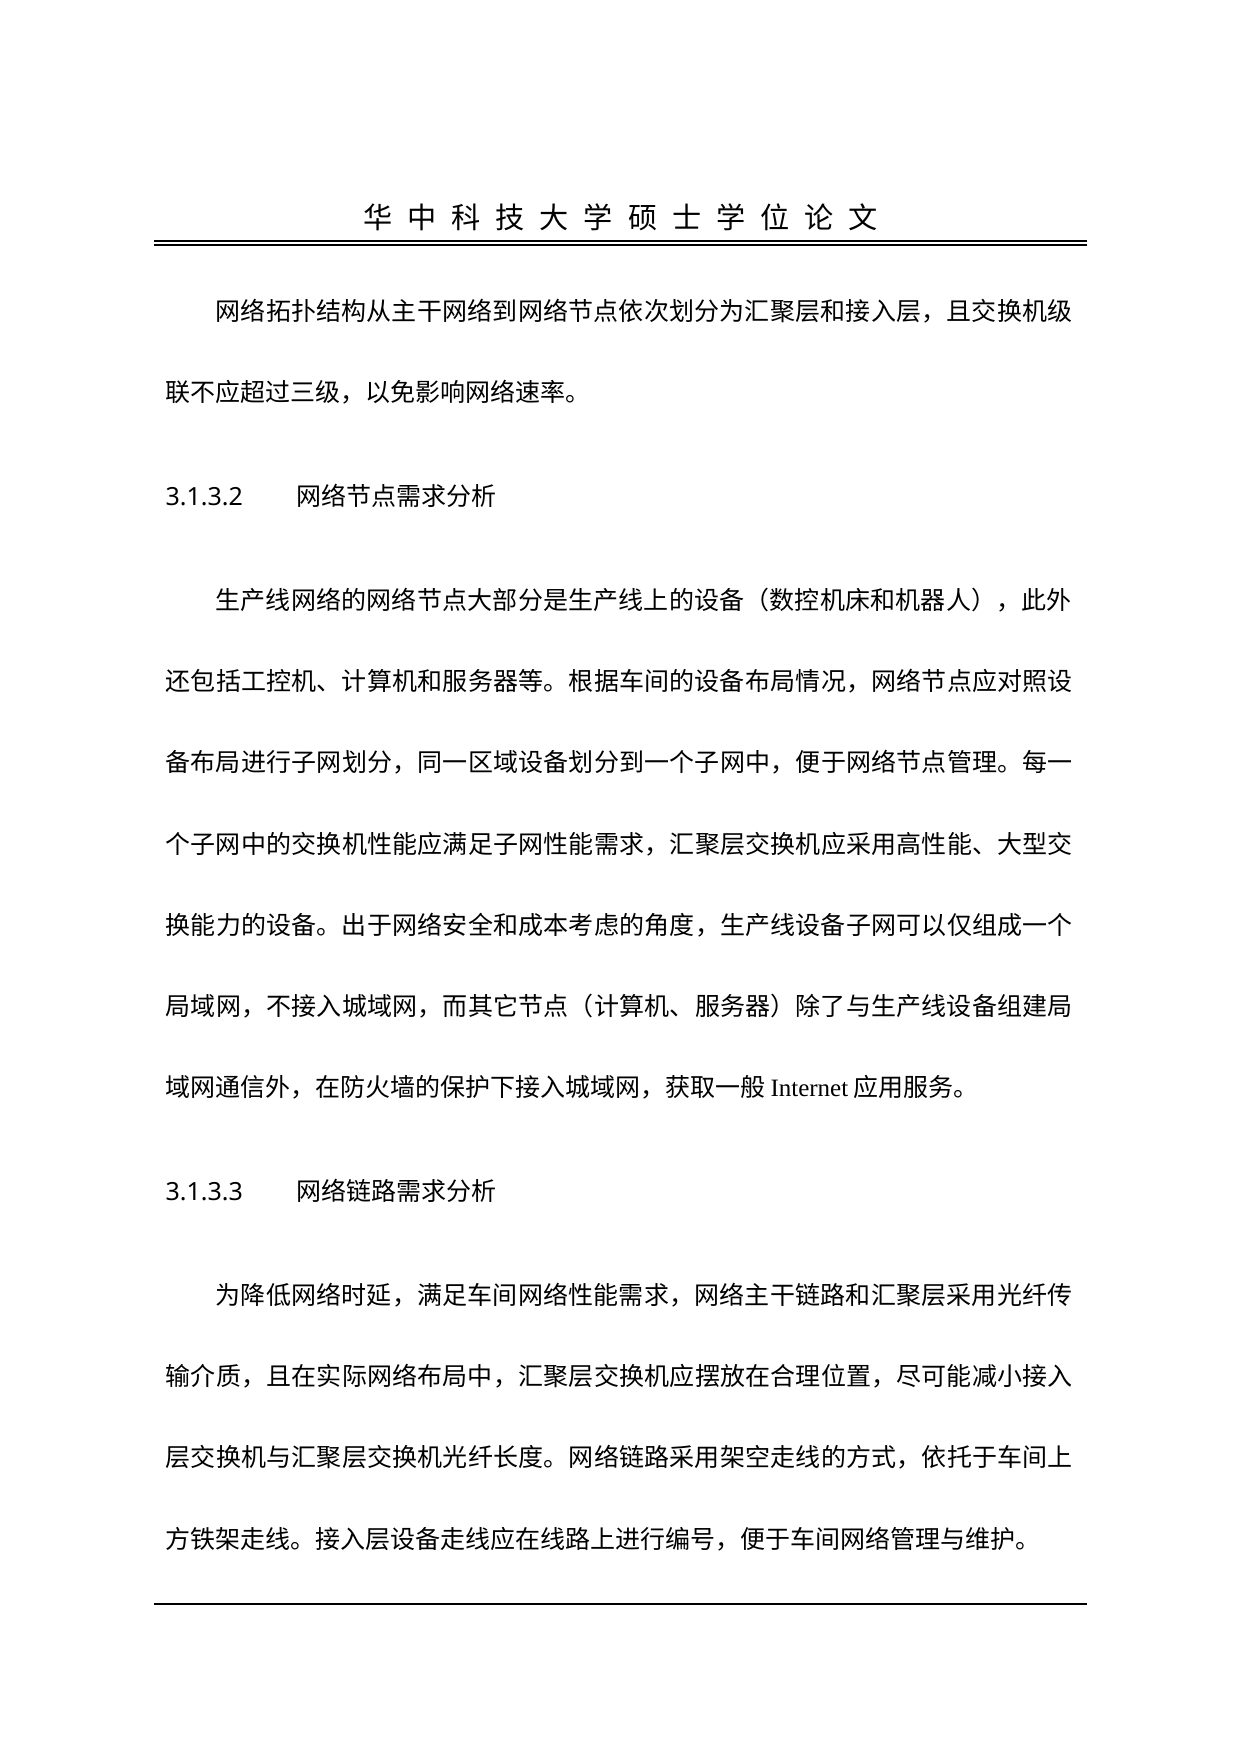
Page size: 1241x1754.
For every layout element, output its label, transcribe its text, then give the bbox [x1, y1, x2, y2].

subtitle 网络链路需求分析 [165, 1157, 1075, 1222]
text 生产线网络的网络节点大部分是生产线上的设备（数控机床和机器人），此外还包括工控机、计算机和服务器等。根据车间的设备布局情况，网络节点应对照设备布局进行子网划分，同一区域设备划分到一个子网中，便于网络节点管理。每一个子网中的交换机性能应满足子网性能需求，汇聚层交换机应采用高性能、大型交换能力的设备。出于网络安全和成本考虑的角度，生产线设备子网可以仅组成一个局域网，不接入城域网，而其它节点（计算机、服务器）除了与生产线设备组建局域网通信外，在防火墙的保护下接入城域网，获取一般Internet应用服务。 [165, 566, 1075, 1118]
text 网络拓扑结构从主干网络到网络节点依次划分为汇聚层和接入层，且交换机级联不应超过三级，以免影响网络速率。 [165, 277, 1075, 423]
text 为降低网络时延，满足车间网络性能需求，网络主干链路和汇聚层采用光纤传输介质，且在实际网络布局中，汇聚层交换机应摆放在合理位置，尽可能减小接入层交换机与汇聚层交换机光纤长度。网络链路采用架空走线的方式，依托于车间上方铁架走线。接入层设备走线应在线路上进行编号，便于车间网络管理与维护。 [165, 1261, 1075, 1570]
subtitle 网络节点需求分析 [165, 462, 1075, 527]
